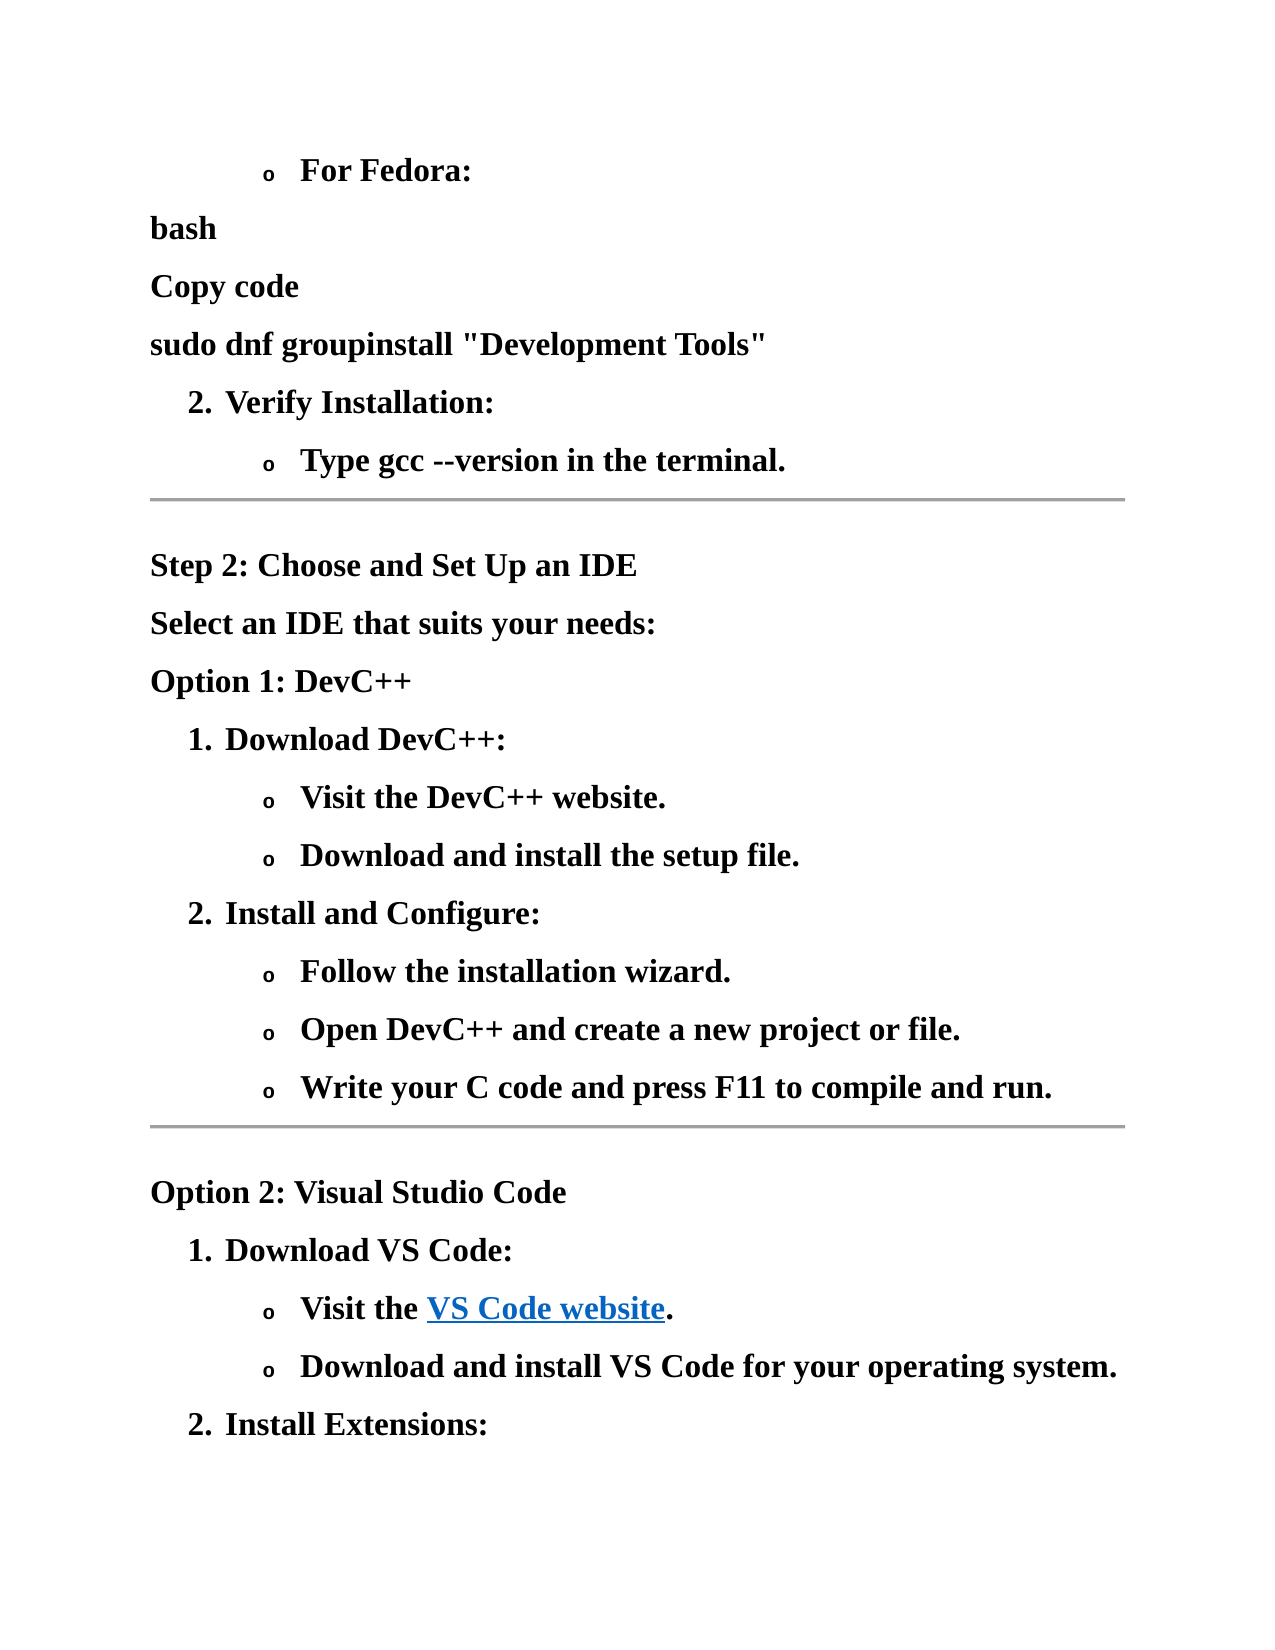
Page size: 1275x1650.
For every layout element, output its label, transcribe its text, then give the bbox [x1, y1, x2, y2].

text Select an IDE that suits your needs: [150, 603, 1125, 641]
text Copy code [150, 266, 1125, 304]
list Write your C code and press F11 to compile and run. [262, 1067, 1125, 1106]
list Download and install the setup file. [262, 835, 1125, 873]
list Follow the installation wizard. [262, 951, 1125, 989]
text Option 1: DevC++ [150, 661, 1125, 699]
list Download and install VS Code for your operating system. [262, 1346, 1125, 1384]
text Step 2: Choose and Set Up an IDE [150, 545, 1125, 583]
list Open DevC++ and create a new project or file. [262, 1009, 1125, 1047]
text Option 2: Visual Studio Code [150, 1172, 1125, 1210]
text sudo dnf groupinstall "Development Tools" [150, 324, 1125, 362]
list Download VS Code: [187, 1230, 1125, 1268]
list Install Extensions: [187, 1404, 1125, 1442]
list Verify Installation: [187, 382, 1125, 420]
list Visit the DevC++ website. [262, 777, 1125, 815]
text bash [150, 208, 1125, 246]
list Type gcc --version in the terminal. [262, 440, 1125, 478]
list Visit the VS Code website. [262, 1288, 1125, 1326]
list Install and Configure: [187, 893, 1125, 931]
list Download DevC++: [187, 719, 1125, 757]
list For Fedora: [262, 150, 1125, 188]
